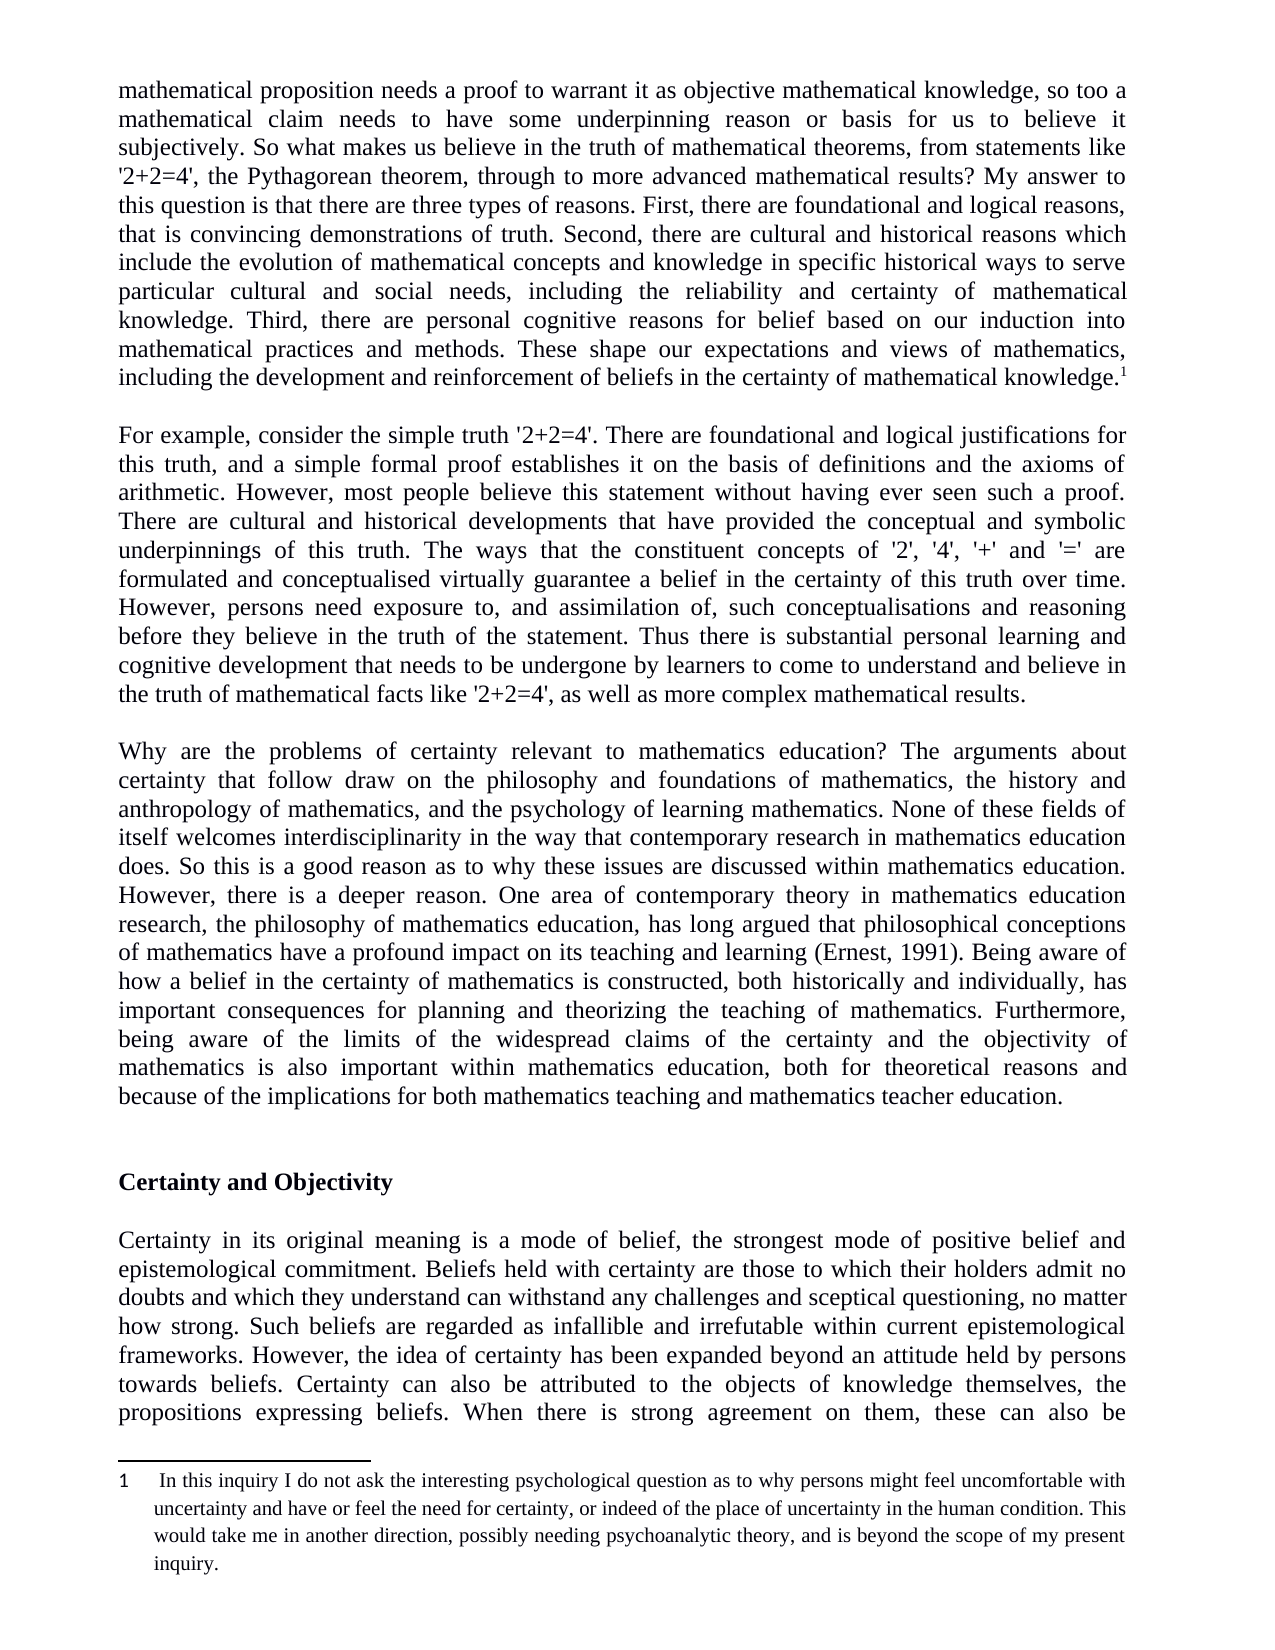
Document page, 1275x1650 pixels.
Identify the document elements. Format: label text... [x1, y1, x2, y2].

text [118, 75, 1127, 391]
text For example, consider the simple truth '2+2=4'. There are foundational and logical justifications for this truth, and a simple formal proof establishes it on the basis of definitions and the axioms of arithmetic. However, most people believe this statement without having ever seen such a proof. There are cultural and historical developments that have provided the conceptual and symbolic underpinnings of this truth. The ways that the constituent concepts of '2', '4', '+' and '=' are formulated and conceptualised virtually guarantee a belief in the certainty of this truth over time. However, persons need exposure to, and assimilation of, such conceptualisations and reasoning before they believe in the truth of the statement. Thus there is substantial personal learning and cognitive development that needs to be undergone by learners to come to understand and believe in the truth of mathematical facts like '2+2=4', as well as more complex mathematical results. [118, 420, 1127, 707]
text Certainty and Objectivity [118, 1167, 1127, 1196]
text Why are the problems of certainty relevant to mathematics education? The arguments about certainty that follow draw on the philosophy and foundations of mathematics, the history and anthropology of mathematics, and the psychology of learning mathematics. None of these fields of itself welcomes interdisciplinarity in the way that contemporary research in mathematics education does. So this is a good reason as to why these issues are discussed within mathematics education. However, there is a deeper reason. One area of contemporary theory in mathematics education research, the philosophy of mathematics education, has long argued that philosophical conceptions of mathematics have a profound impact on its teaching and learning (Ernest, 1991). Being aware of how a belief in the certainty of mathematics is constructed, both historically and individually, has important consequences for planning and theorizing the teaching of mathematics. Furthermore, being aware of the limits of the widespread claims of the certainty and the objectivity of mathematics is also important within mathematics education, both for theoretical reasons and because of the implications for both mathematics teaching and mathematics teacher education. [118, 736, 1127, 1110]
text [118, 1225, 1127, 1426]
